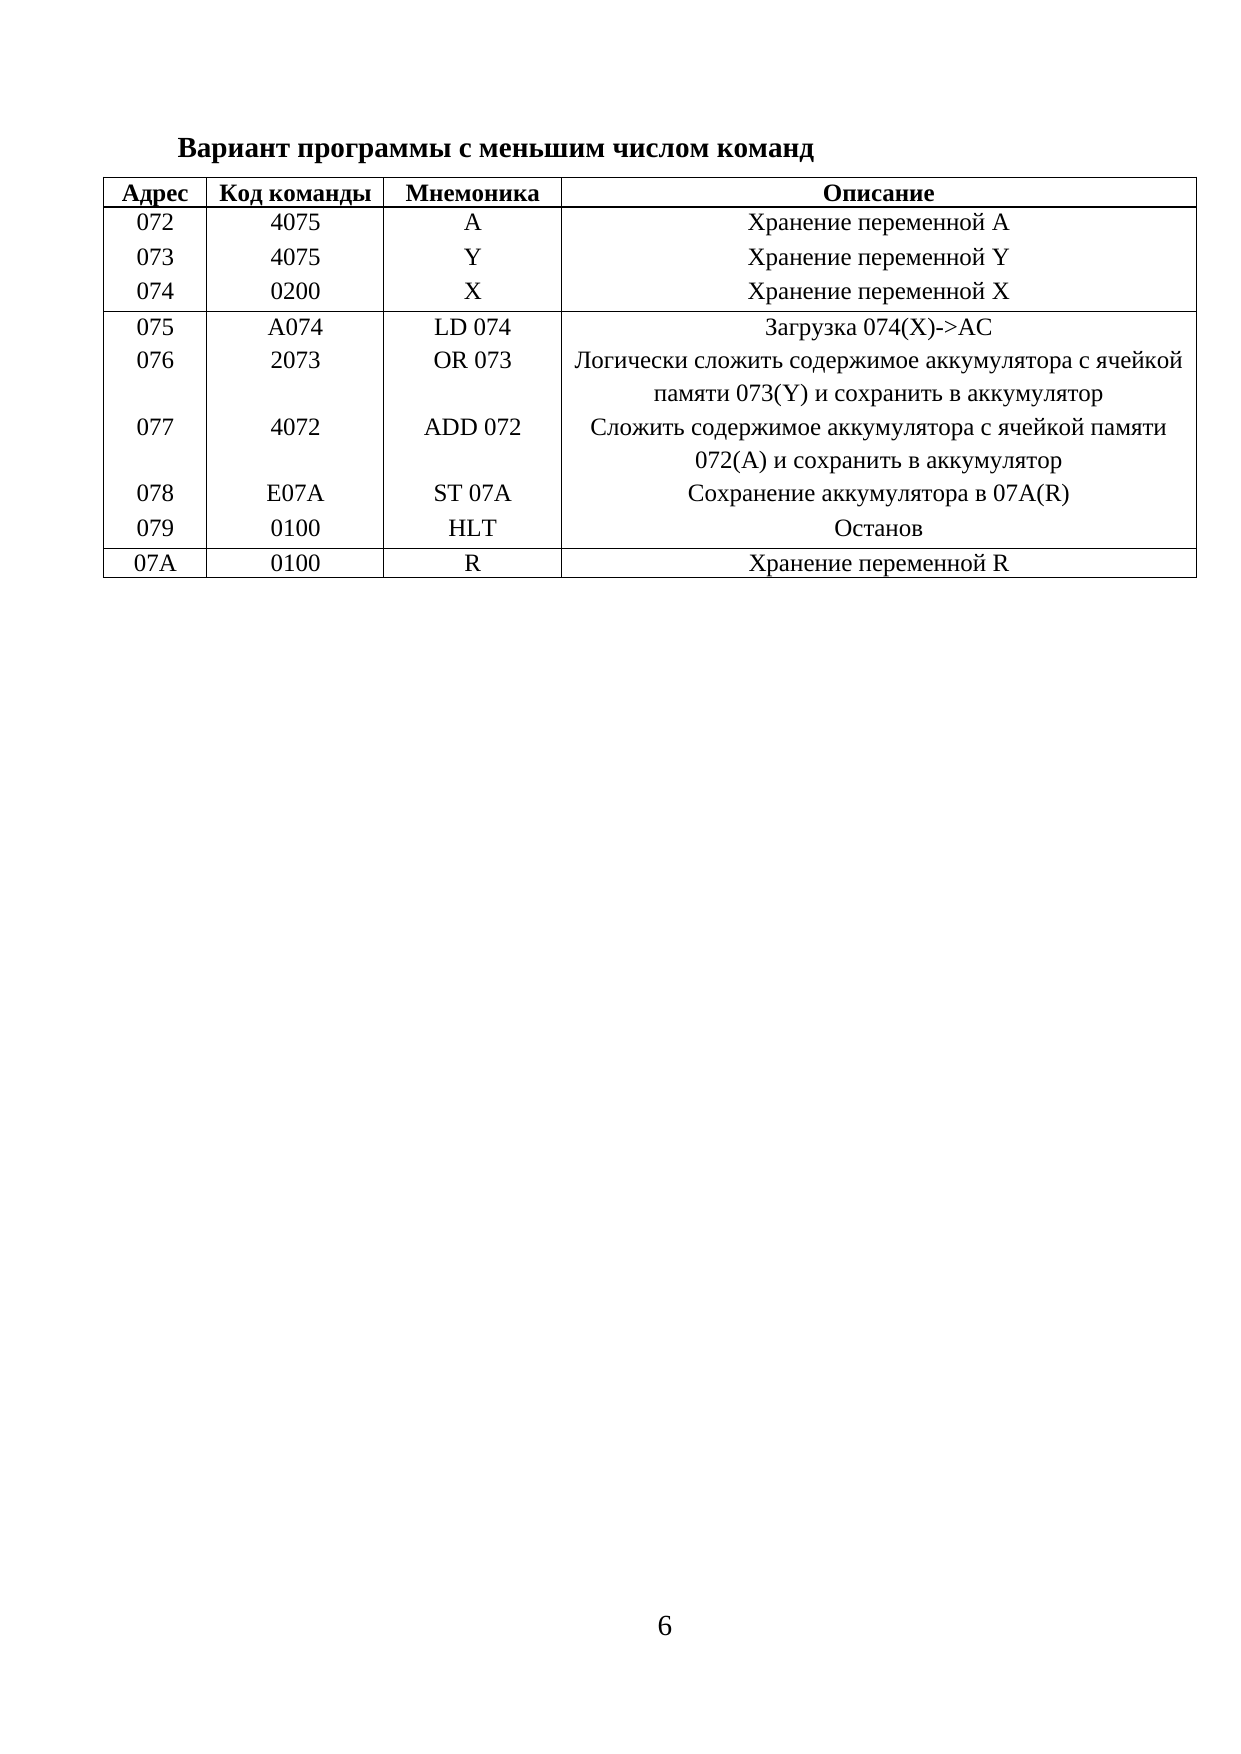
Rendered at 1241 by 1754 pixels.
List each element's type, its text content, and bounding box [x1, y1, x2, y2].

table_cell X [384, 276, 561, 311]
text Вариант программы с меньшим числом команд [177, 131, 1152, 164]
table_cell 0200 [207, 276, 383, 311]
table_cell 07A [104, 549, 206, 577]
table_header Описание [562, 178, 1196, 206]
table_cell Хранение переменной X [562, 276, 1196, 311]
table_cell Хранение переменной R [562, 549, 1196, 577]
table_cell R [384, 549, 561, 577]
table_cell 073 [104, 242, 206, 276]
table_cell Хранение переменной Y [562, 242, 1196, 276]
table_cell 0100 [207, 549, 383, 577]
table_cell 4072 E07A [207, 413, 383, 513]
table_cell 075 076 [104, 312, 206, 412]
table_cell 4075 [207, 242, 383, 276]
table_cell LD 074 OR 073 [384, 312, 561, 412]
table_cell Сложить содержимое аккумулятора с ячейкой памяти 072(А) и сохранить в аккумулятор Сохранение аккумулятора в 07A(R) [562, 413, 1196, 513]
table_cell 0100 [207, 513, 383, 547]
table_cell 074 [104, 276, 206, 311]
table_header Мнемоника [384, 178, 561, 206]
table_cell HLT [384, 513, 561, 547]
table_cell 077 078 [104, 413, 206, 513]
table_cell Хранение переменной A [562, 208, 1196, 242]
table_cell Y [384, 242, 561, 276]
table_cell 072 [104, 208, 206, 242]
table_cell A074 2073 [207, 312, 383, 412]
table_cell 079 [104, 513, 206, 547]
table_cell ADD 072 ST 07A [384, 413, 561, 513]
table_header Адрес [104, 178, 206, 206]
table_cell A [384, 208, 561, 242]
table_cell Загрузка 074(X)->AC Логически сложить содержимое аккумулятора с ячейкой памяти 073(Y) и сохранить в аккумулятор [562, 312, 1196, 412]
table_header Код команды [207, 178, 383, 206]
table_cell Останов [562, 513, 1196, 547]
table_cell 4075 [207, 208, 383, 242]
